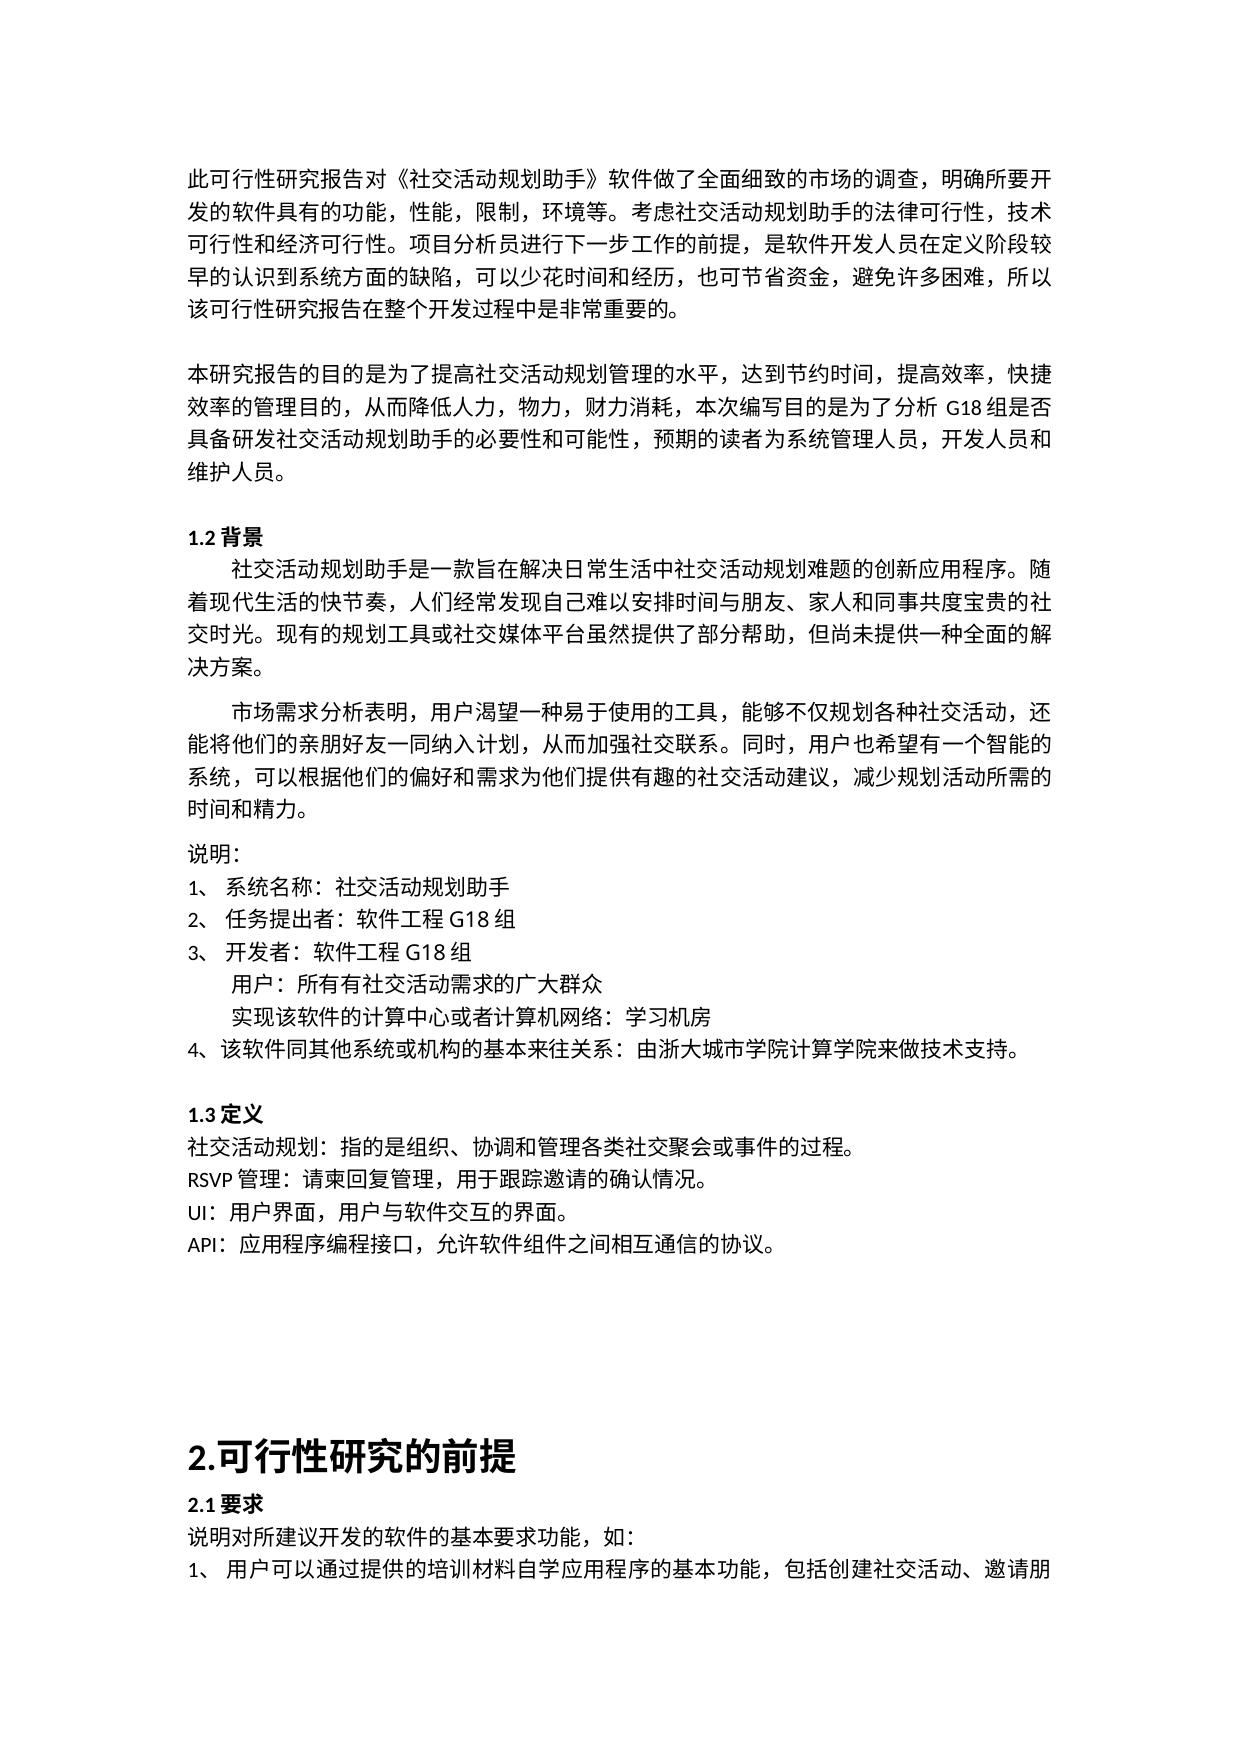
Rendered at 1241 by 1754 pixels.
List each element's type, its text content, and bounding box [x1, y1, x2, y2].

text API：应用程序编程接口，允许软件组件之间相互通信的协议。 [187, 1227, 1053, 1259]
text 说明对所建议开发的软件的基本要求功能，如： [187, 1519, 1053, 1552]
text 2.可行性研究的前提 [187, 1422, 1053, 1487]
text 社交活动规划：指的是组织、协调和管理各类社交聚会或事件的过程。 [187, 1129, 1053, 1162]
text 实现该软件的计算中心或者计算机网络：学习机房 [187, 999, 1053, 1032]
text 4、该软件同其他系统或机构的基本来往关系：由浙大城市学院计算学院来做技术支持。 [187, 1032, 1053, 1064]
text 此可行性研究报告对《社交活动规划助手》软件做了全面细致的市场的调查，明确所要开发的软件具有的功能，性能，限制，环境等。考虑社交活动规划助手的法律可行性，技术可行性和经济可行性。项目分析员进行下一步工作的前提，是软件开发人员在定义阶段较早的认识到系统方面的缺陷，可以少花时间和经历，也可节省资金，避免许多困难，所以该可行性研究报告在整个开发过程中是非常重要的。 [187, 162, 1053, 324]
text 1.2背景 [187, 519, 1053, 552]
text 1、 用户可以通过提供的培训材料自学应用程序的基本功能，包括创建社交活动、邀请朋友等。 [187, 1552, 1053, 1584]
list 任务提出者：软件工程G18组 [187, 902, 1053, 934]
text 本研究报告的目的是为了提高社交活动规划管理的水平，达到节约时间，提高效率，快捷效率的管理目的，从而降低人力，物力，财力消耗，本次编写目的是为了分析G18组是否具备研发社交活动规划助手的必要性和可能性，预期的读者为系统管理人员，开发人员和维护人员。 [187, 357, 1053, 487]
text 说明： [187, 837, 1053, 869]
text 1.3定义 [187, 1097, 1053, 1129]
list 开发者：软件工程G18组 [187, 934, 1053, 967]
text 用户：所有有社交活动需求的广大群众 [187, 967, 1053, 999]
text 市场需求分析表明，用户渴望一种易于使用的工具，能够不仅规划各种社交活动，还能将他们的亲朋好友一同纳入计划，从而加强社交联系。同时，用户也希望有一个智能的系统，可以根据他们的偏好和需求为他们提供有趣的社交活动建议，减少规划活动所需的时间和精力。 [187, 694, 1053, 824]
text UI：用户界面，用户与软件交互的界面。 [187, 1194, 1053, 1227]
text RSVP管理：请柬回复管理，用于跟踪邀请的确认情况。 [187, 1162, 1053, 1194]
text 社交活动规划助手是一款旨在解决日常生活中社交活动规划难题的创新应用程序。随着现代生活的快节奏，人们经常发现自己难以安排时间与朋友、家人和同事共度宝贵的社交时光。现有的规划工具或社交媒体平台虽然提供了部分帮助，但尚未提供一种全面的解决方案。 [187, 552, 1053, 682]
list 系统名称：社交活动规划助手 [187, 869, 1053, 902]
text 2.1要求 [187, 1487, 1053, 1519]
